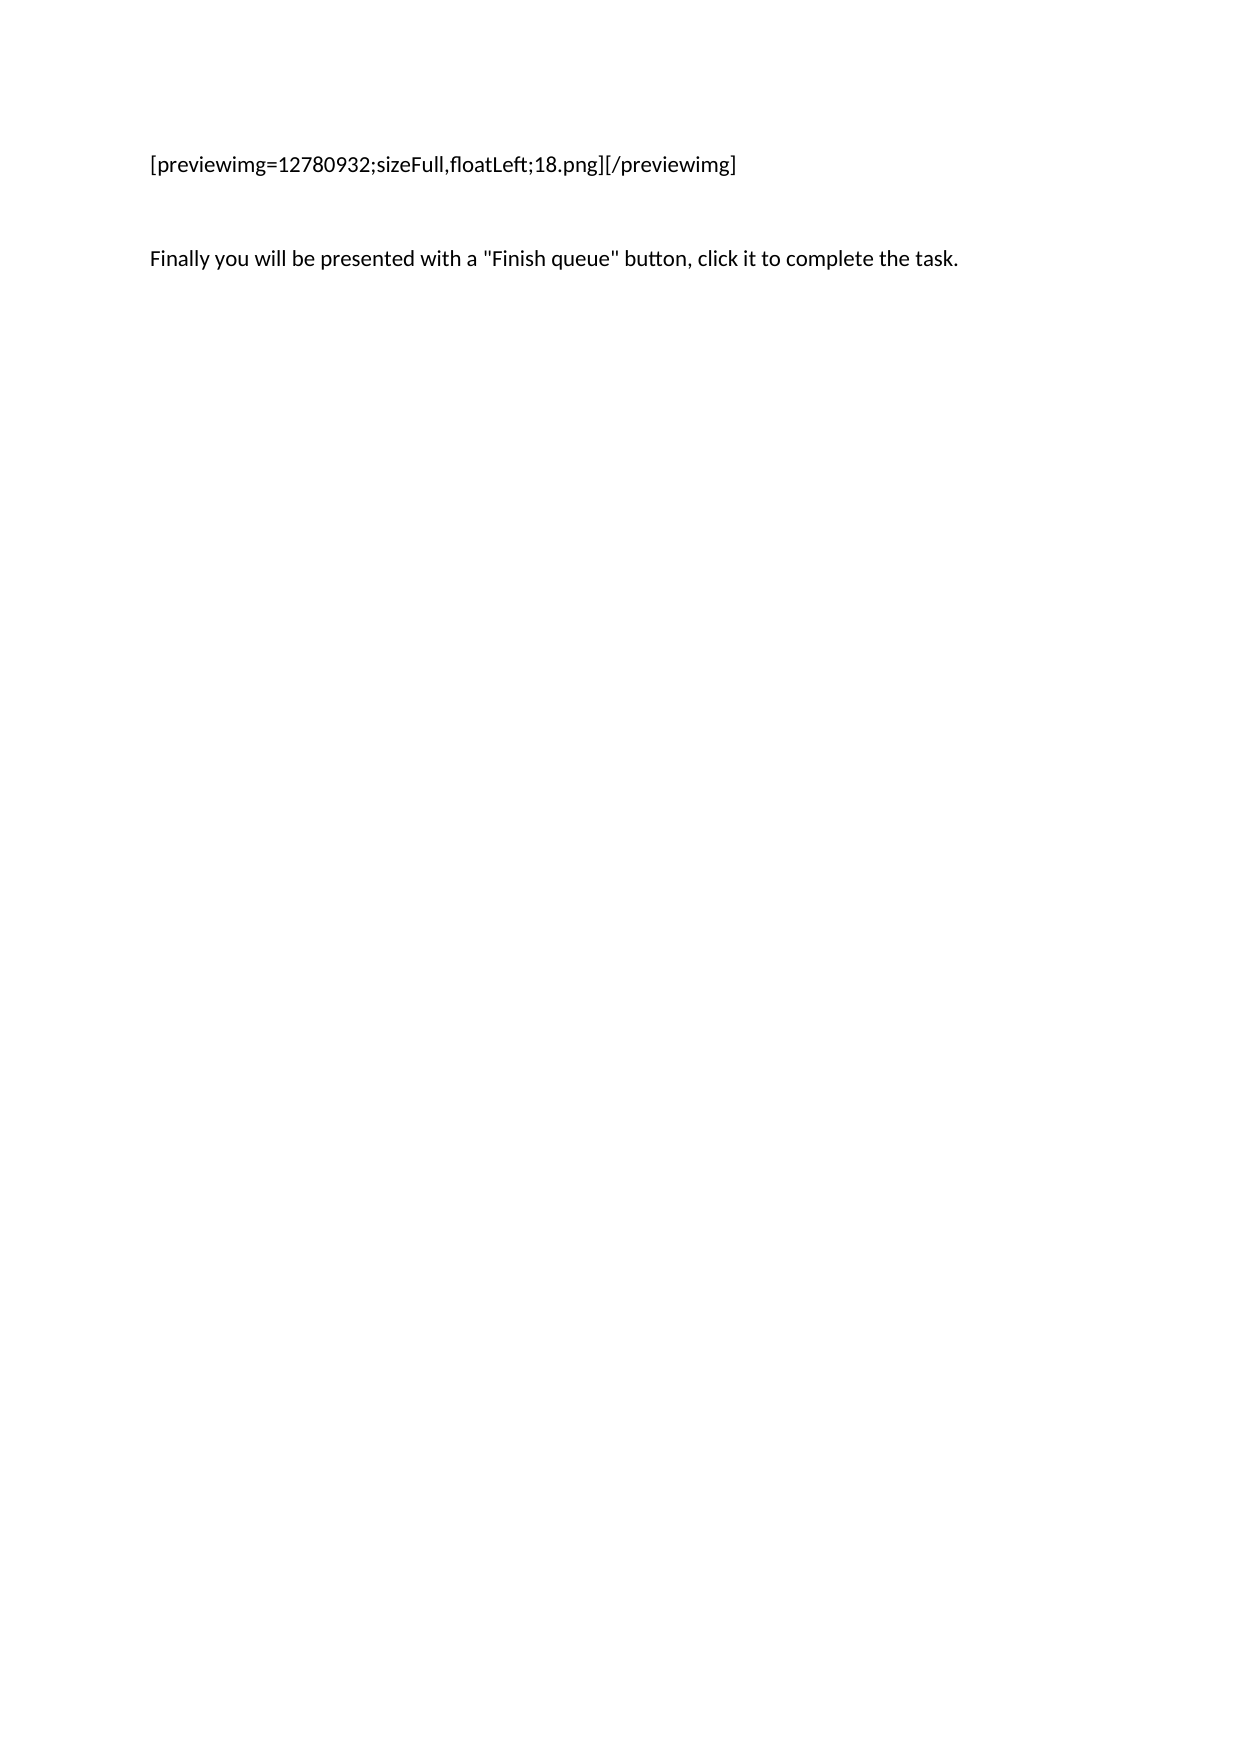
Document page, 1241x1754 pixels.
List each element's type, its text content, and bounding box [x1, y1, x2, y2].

text [previewimg=12780932;sizeFull,floatLeft;18.png][/previewimg] [150, 150, 1090, 178]
text Finally you will be presented with a "Finish queue" button, click it to complete the task. [150, 244, 1090, 272]
